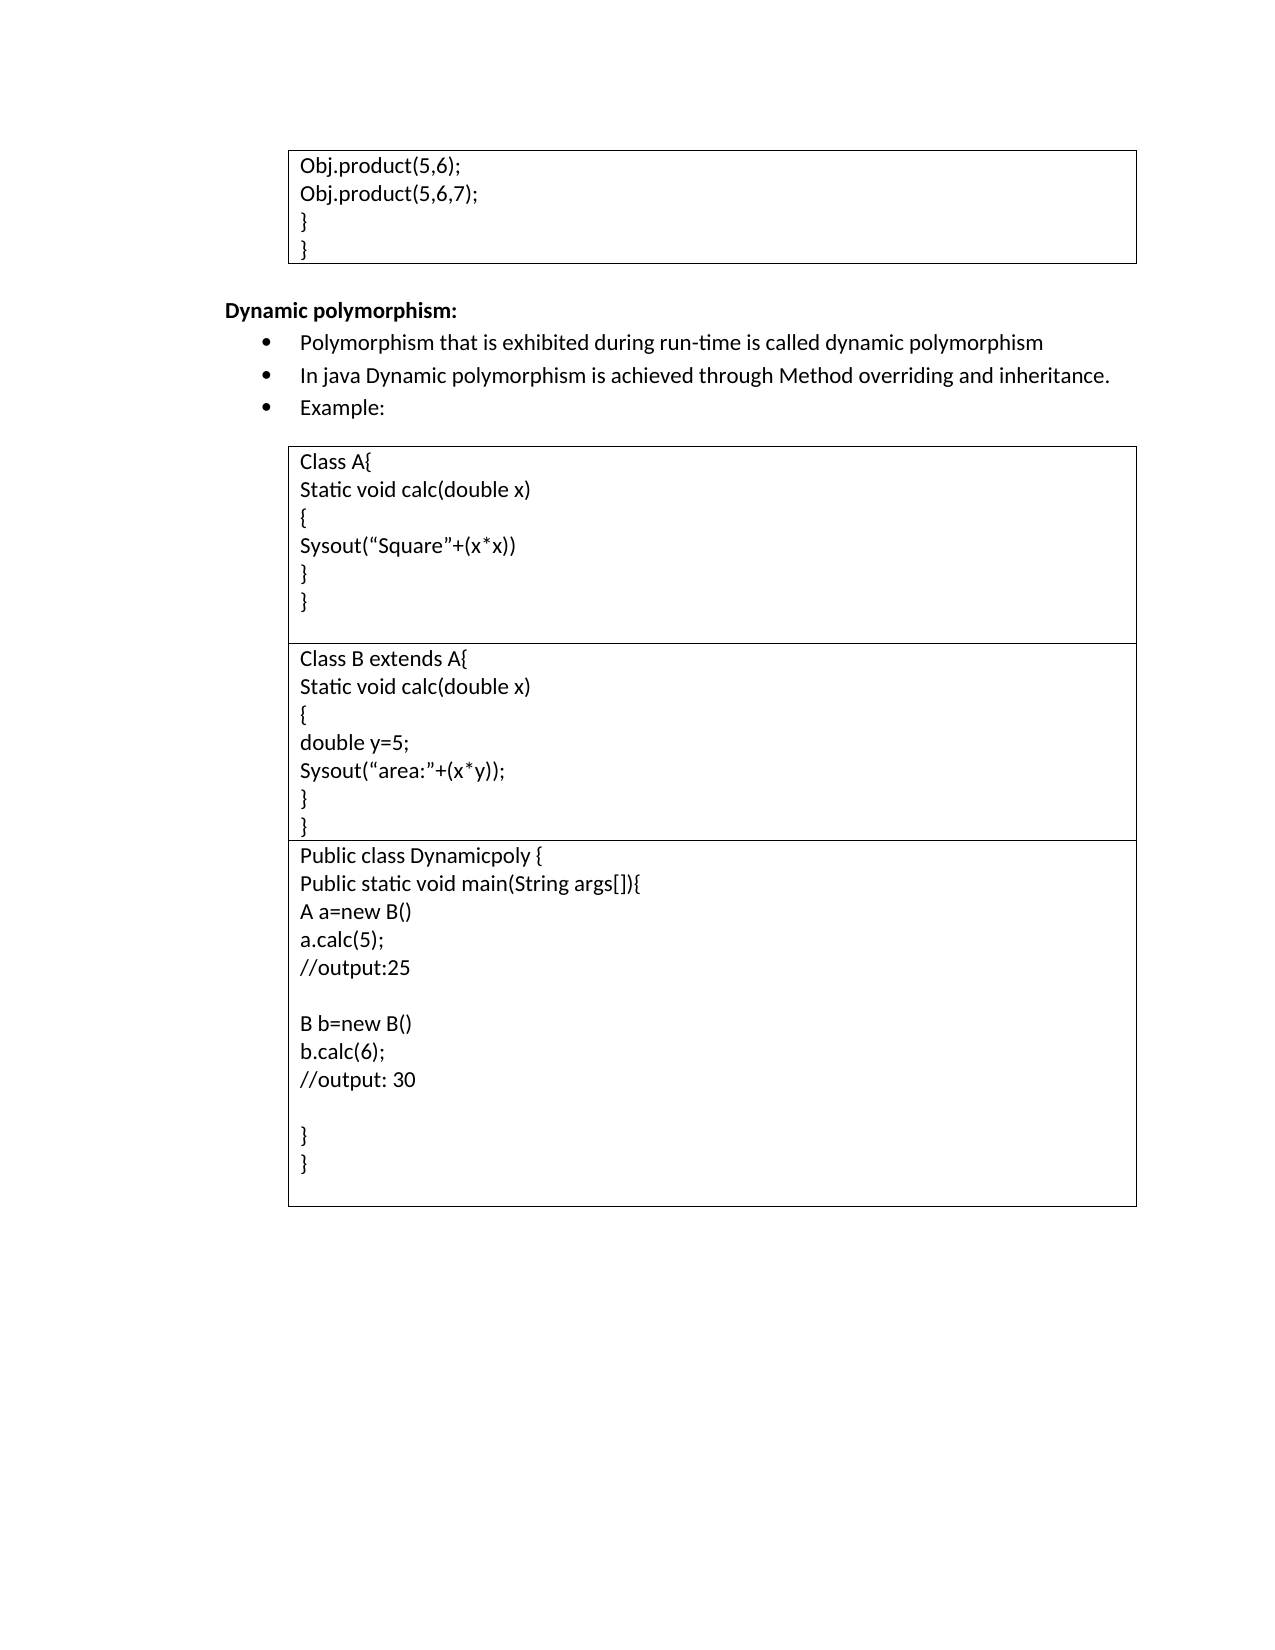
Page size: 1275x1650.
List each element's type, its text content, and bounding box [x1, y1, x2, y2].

list Dynamic polymorphism: [225, 296, 1125, 324]
table_cell Public class Dynamicpoly { Public static void main(String args[]){ A a=new B() a.calc(5); //output:25 B b=new B() b.calc(6); //output: 30 } } [289, 841, 1136, 1206]
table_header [289, 151, 1136, 263]
table_header Class A{ Static void calc(double x) { Sysout(“Square”+(x*x)) } } [289, 447, 1136, 643]
table_cell Class B extends A{ Static void calc(double x) { double y=5; Sysout(“area:”+(x*y)); } } [289, 644, 1136, 840]
list Polymorphism that is exhibited during run-time is called dynamic polymorphism [262, 328, 1125, 357]
list Example: [262, 393, 1125, 421]
list In java Dynamic polymorphism is achieved through Method overriding and inheritance. [262, 361, 1125, 389]
